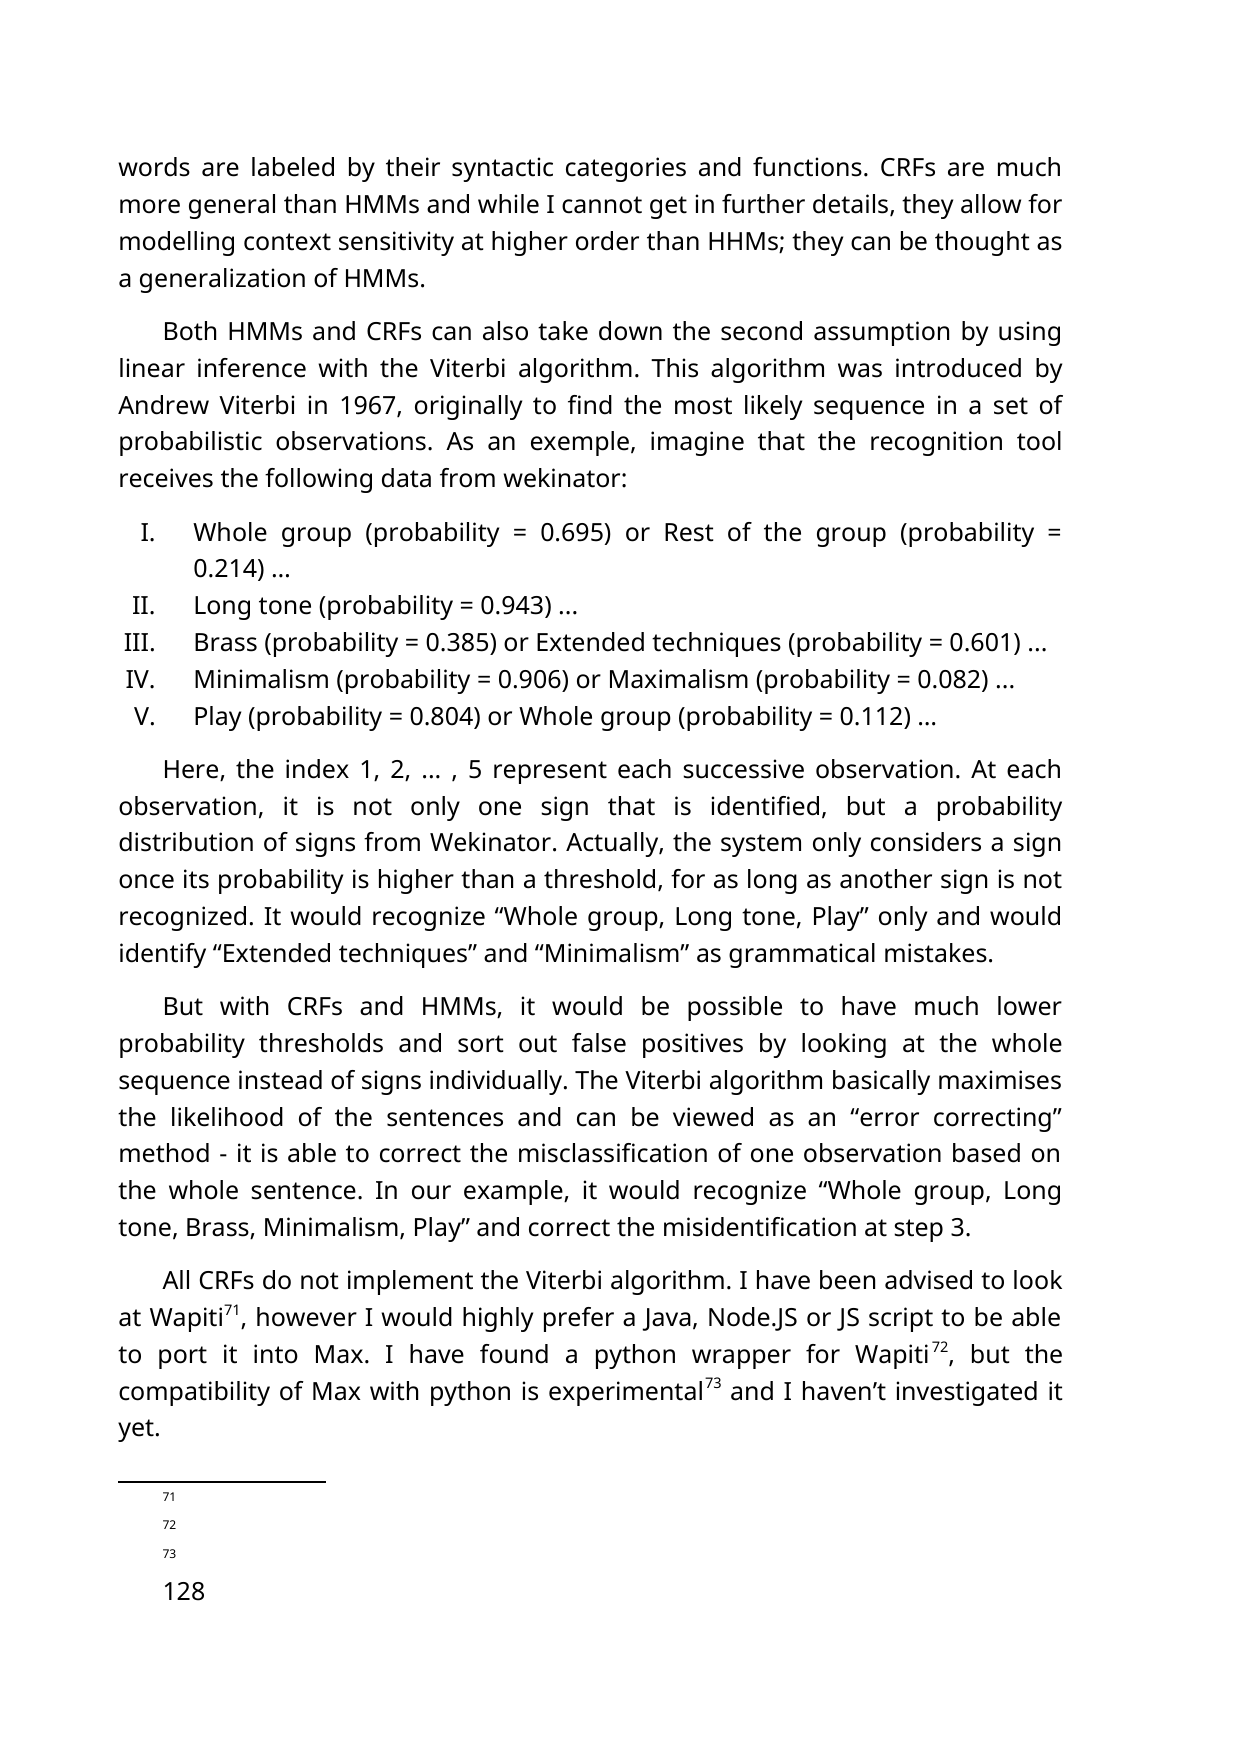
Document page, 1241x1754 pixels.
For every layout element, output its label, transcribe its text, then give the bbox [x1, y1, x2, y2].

text All CRFs do not implement the Viterbi algorithm. I have been advised to look at Wapiti, however I would highly prefer a Java, Node.JS or JS script to be able to port it into Max. I have found a python wrapper for Wapiti, but the compatibility of Max with python is experimental and I haven’t investigated it yet. [118, 1263, 1063, 1444]
list Minimalism (probability = 0.906) or Maximalism (probability = 0.082) ... [156, 661, 1063, 695]
text Both HMMs and CRFs can also take down the second assumption by using linear inference with the Viterbi algorithm. This algorithm was introduced by Andrew Viterbi in 1967, originally to find the most likely sequence in a set of probabilistic observations. As an exemple, imagine that the recognition tool receives the following data from wekinator: [118, 314, 1063, 495]
text But with CRFs and HMMs, it would be possible to have much lower probability thresholds and sort out false positives by looking at the whole sequence instead of signs individually. The Viterbi algorithm basically maximises the likelihood of the sentences and can be viewed as an “error correcting” method - it is able to correct the misclassification of one observation based on the whole sentence. In our example, it would recognize “Whole group, Long tone, Brass, Minimalism, Play” and correct the misidentification at step 3. [118, 989, 1063, 1243]
list Long tone (probability = 0.943) ... [156, 588, 1063, 622]
list Play (probability = 0.804) or Whole group (probability = 0.112) … [156, 698, 1063, 732]
list Brass (probability = 0.385) or Extended techniques (probability = 0.601) ... [156, 624, 1063, 659]
text Here, the index 1, 2, ... , 5 represent each successive observation. At each observation, it is not only one sign that is identified, but a probability distribution of signs from Wekinator. Actually, the system only considers a sign once its probability is higher than a threshold, for as long as another sign is not recognized. It would recognize “Whole group, Long tone, Play” only and would identify “Extended techniques” and “Minimalism” as grammatical mistakes. [118, 752, 1063, 969]
list Whole group (probability = 0.695) or Rest of the group (probability = 0.214) … [156, 514, 1063, 585]
